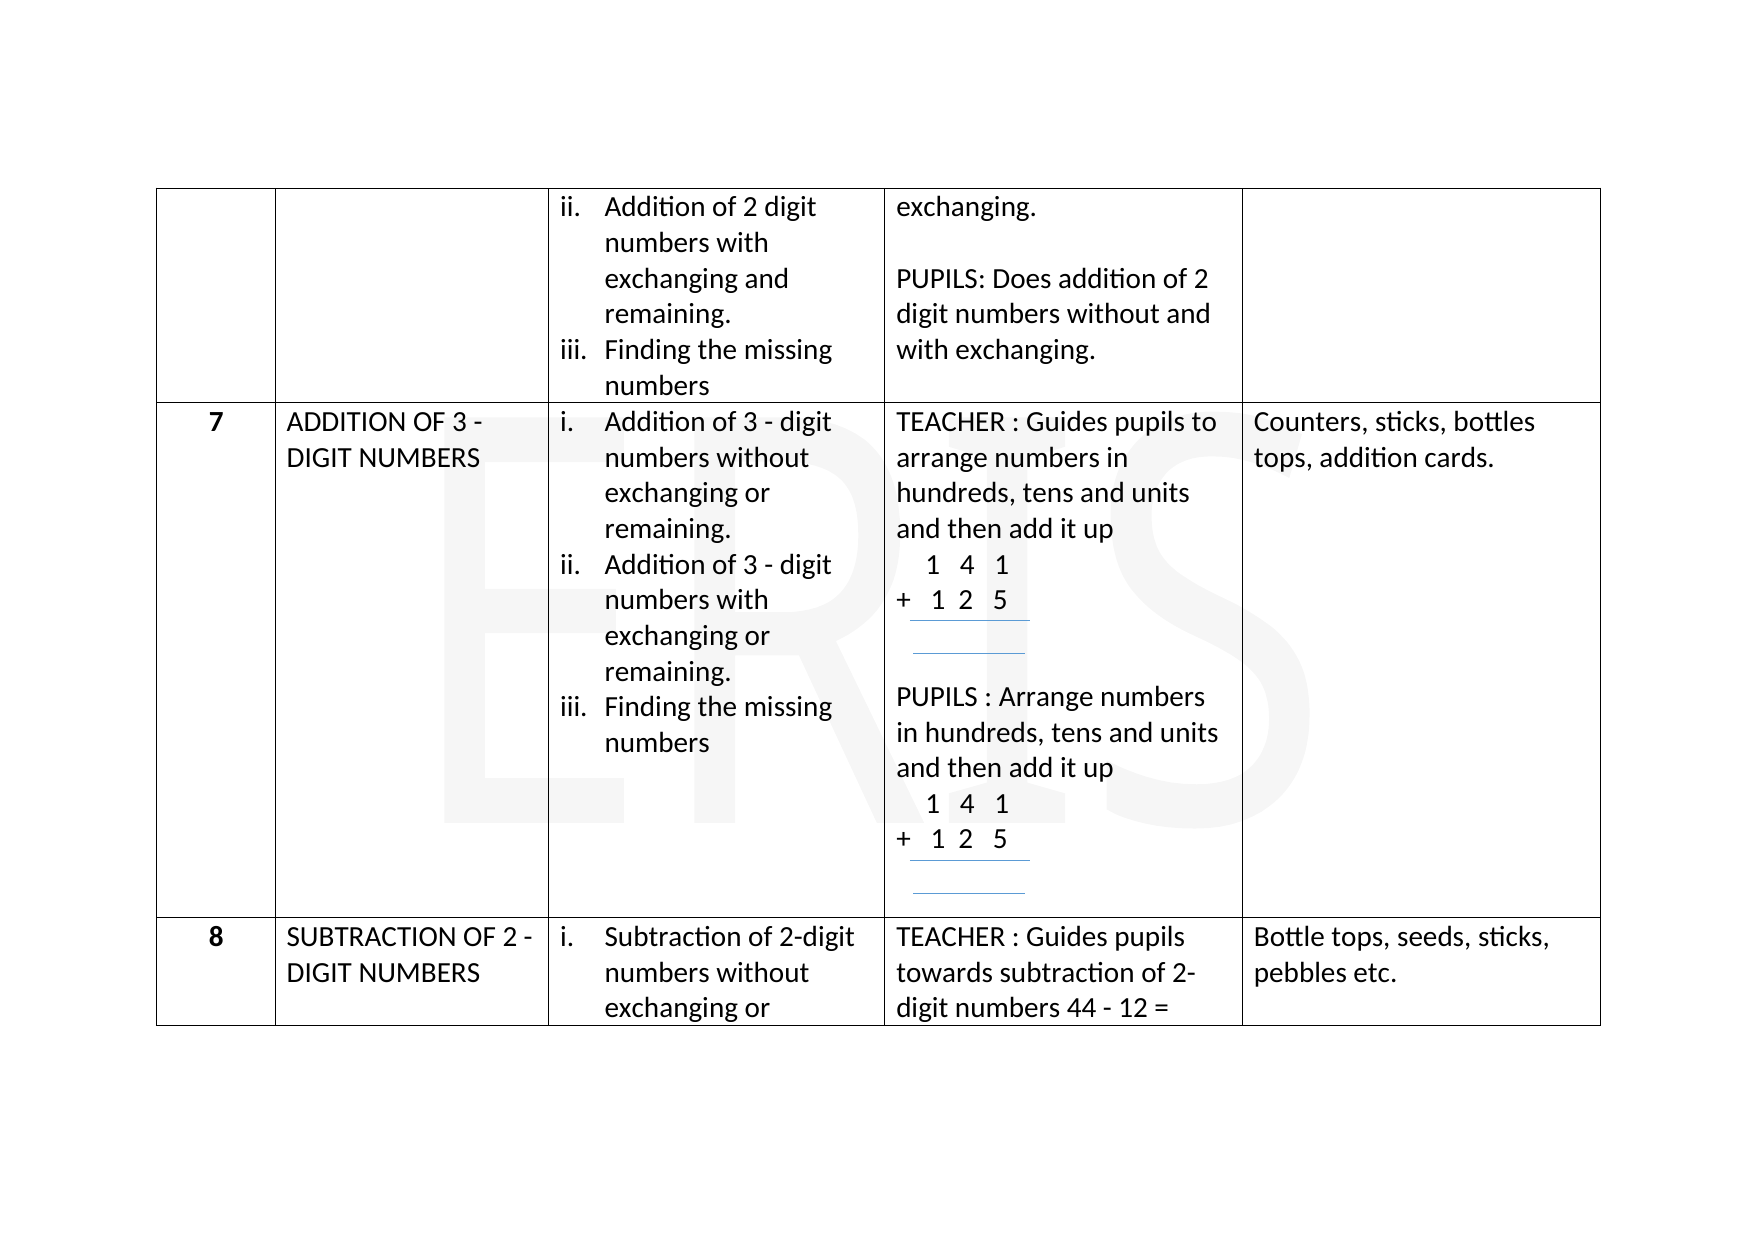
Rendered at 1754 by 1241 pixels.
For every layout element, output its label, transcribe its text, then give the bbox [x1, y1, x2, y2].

table_cell 8 [157, 918, 275, 1025]
table_cell TEACHER : Guides pupils to arrange numbers in hundreds, tens and units and then add it up 1 4 1 + 1 2 5 PUPILS : Arrange numbers in hundreds, tens and units and then add it up 1 4 1 + 1 2 5 [885, 403, 1242, 917]
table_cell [276, 918, 548, 1025]
table_cell 7 [157, 403, 275, 917]
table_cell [1243, 918, 1600, 1025]
table_cell Counters, sticks, bottles tops, addition cards. [1243, 403, 1600, 917]
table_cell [549, 189, 884, 402]
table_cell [885, 918, 1242, 1025]
table_cell Addition of 3 - digit numbers without exchanging or remaining. Addition of 3 - digit numbers with exchanging or remaining. Finding the missing numbers [549, 403, 884, 917]
table_cell 6 [157, 189, 275, 402]
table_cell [885, 189, 1242, 402]
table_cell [549, 918, 884, 1025]
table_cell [1243, 189, 1600, 402]
table_cell ADDITION OF 3 - DIGIT NUMBERS [276, 403, 548, 917]
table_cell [276, 189, 548, 402]
